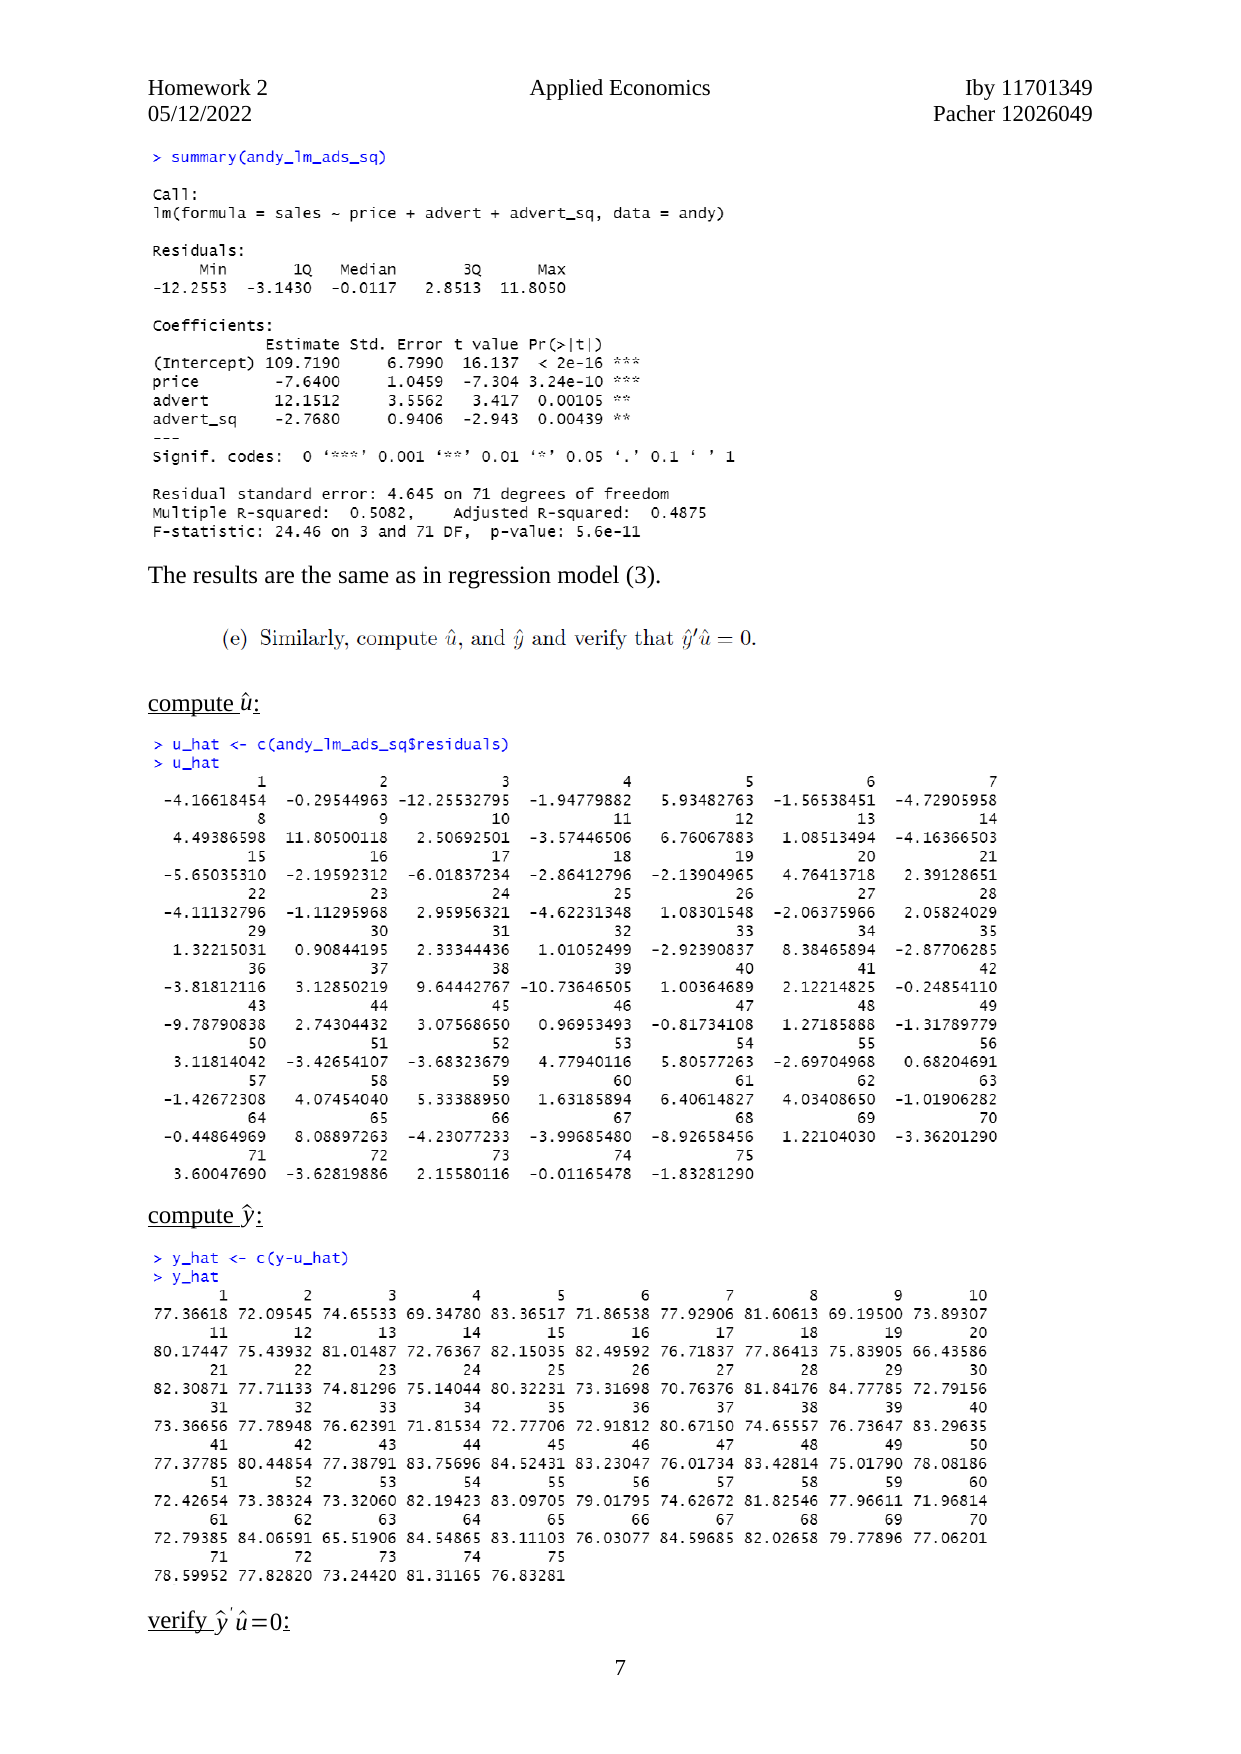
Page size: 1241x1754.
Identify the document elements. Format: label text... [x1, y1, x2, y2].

text compute : [148, 1201, 1093, 1229]
picture [147, 607, 1093, 669]
text verify : [148, 1604, 1093, 1635]
picture [147, 147, 1093, 541]
text The results are the same as in regression model (3). [148, 560, 1093, 589]
picture [147, 1248, 1093, 1585]
text compute : [148, 688, 1093, 717]
picture [147, 735, 1093, 1182]
